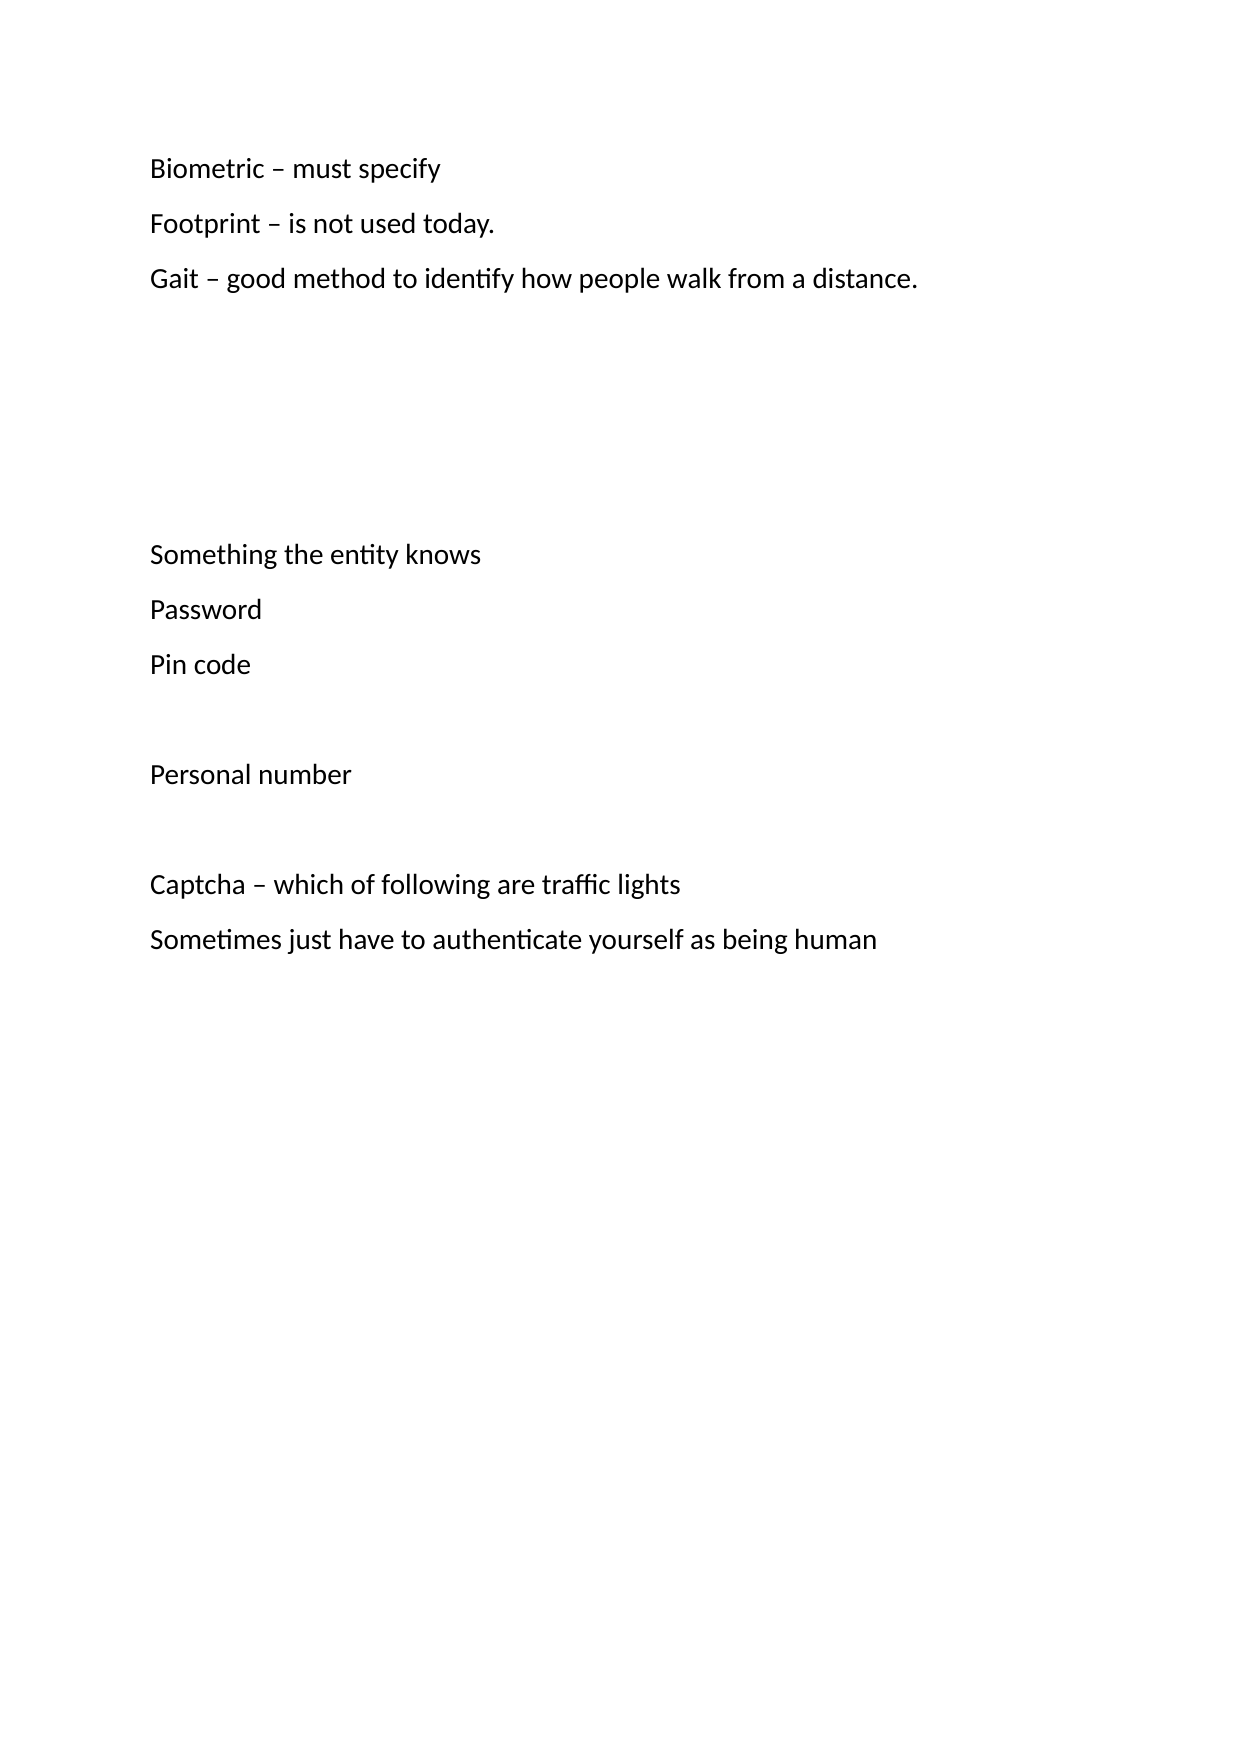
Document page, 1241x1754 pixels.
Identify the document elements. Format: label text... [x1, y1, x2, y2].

text Biometric – must specify [150, 150, 1090, 186]
text Pin code [150, 646, 1090, 682]
text Captcha – which of following are traffic lights [150, 866, 1090, 902]
text Footprint – is not used today. [150, 205, 1090, 241]
text Personal number [150, 756, 1090, 792]
text Gait – good method to identify how people walk from a distance. [150, 260, 1090, 296]
text Password [150, 591, 1090, 626]
text Sometimes just have to authenticate yourself as being human [150, 921, 1090, 957]
text Something the entity knows [150, 536, 1090, 571]
